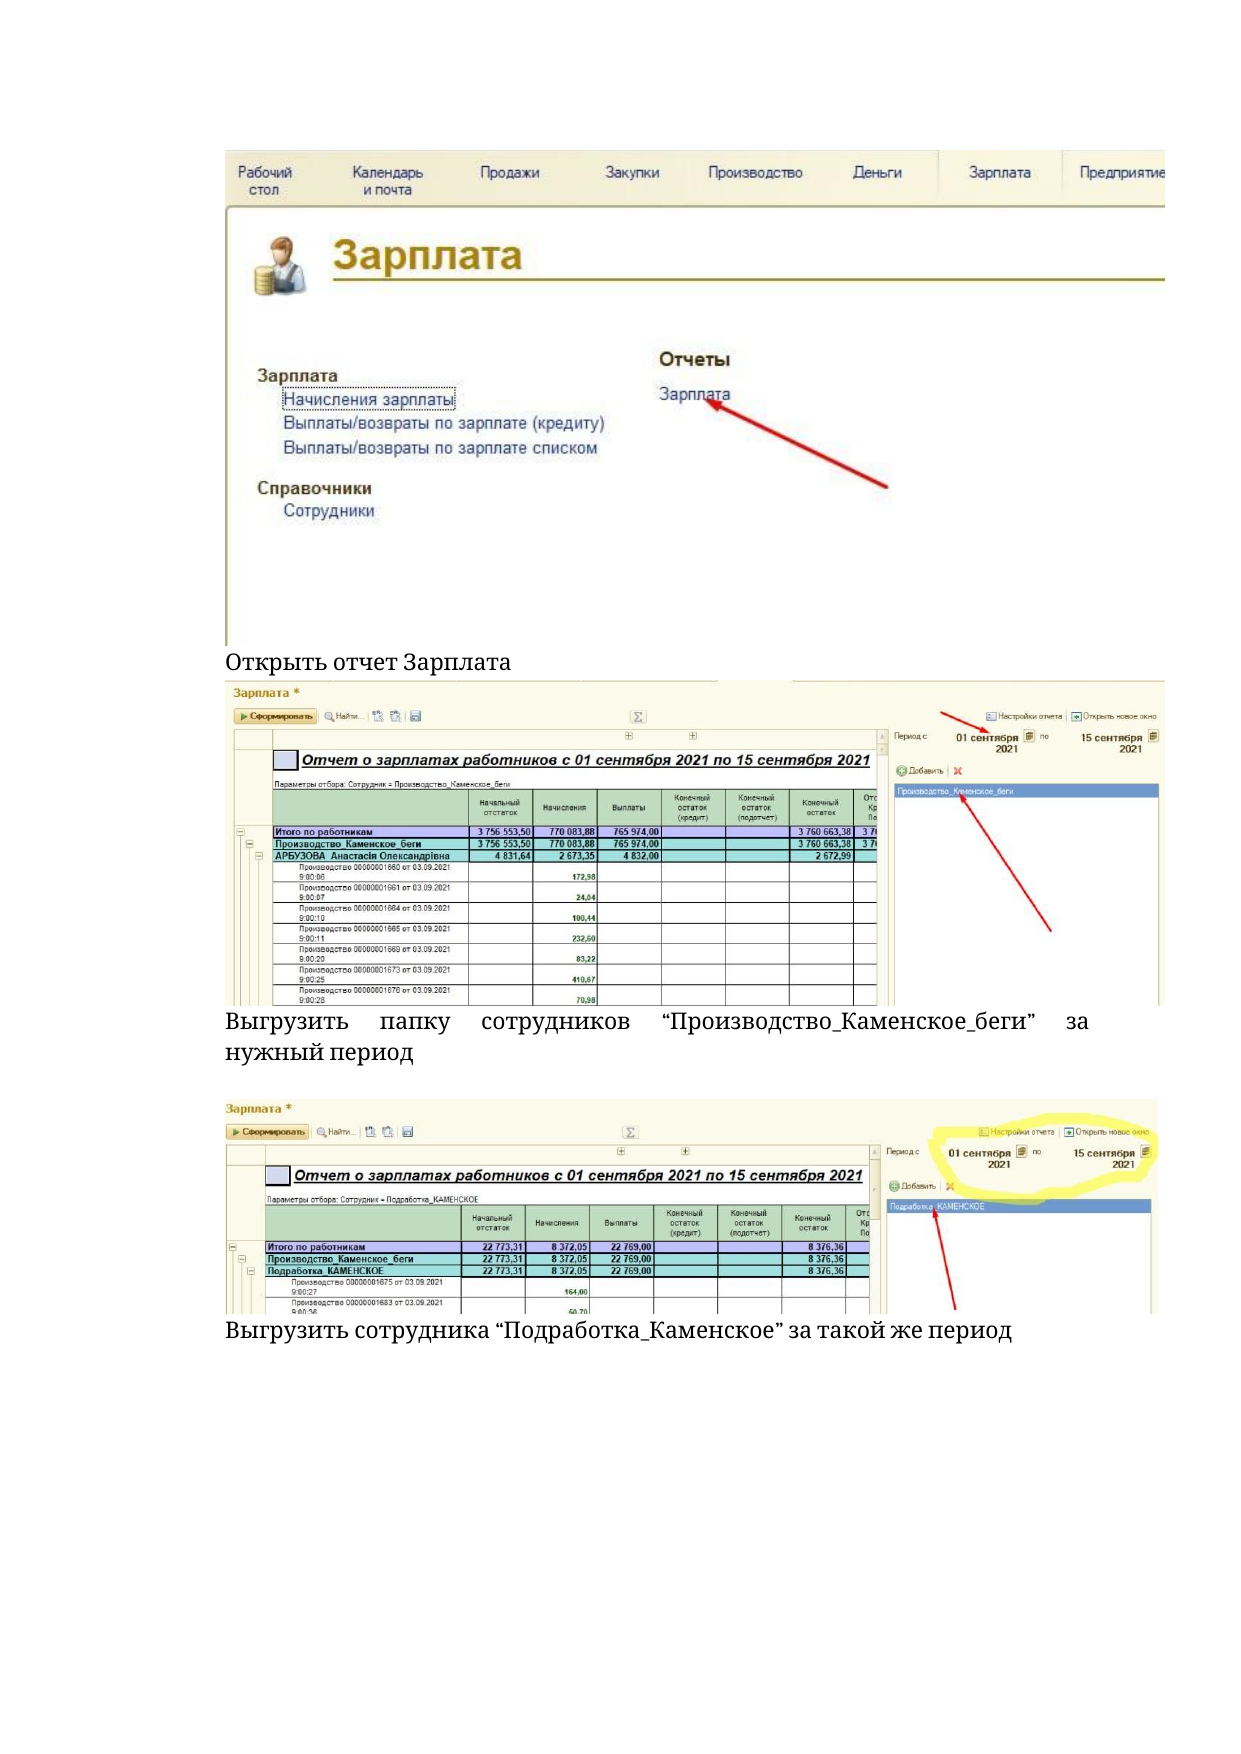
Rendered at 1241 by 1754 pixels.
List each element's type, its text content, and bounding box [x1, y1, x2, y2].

picture [225, 150, 1166, 646]
text Выгрузить сотрудника “Подработка_Каменское” за такой же период [225, 1318, 1090, 1344]
text Выгрузить папку сотрудников “Производство_Каменское_беги” за нужный период [225, 1009, 1090, 1066]
picture [225, 680, 1165, 1006]
picture [225, 1099, 1159, 1314]
text Открыть отчет Зарплата [225, 650, 1090, 676]
